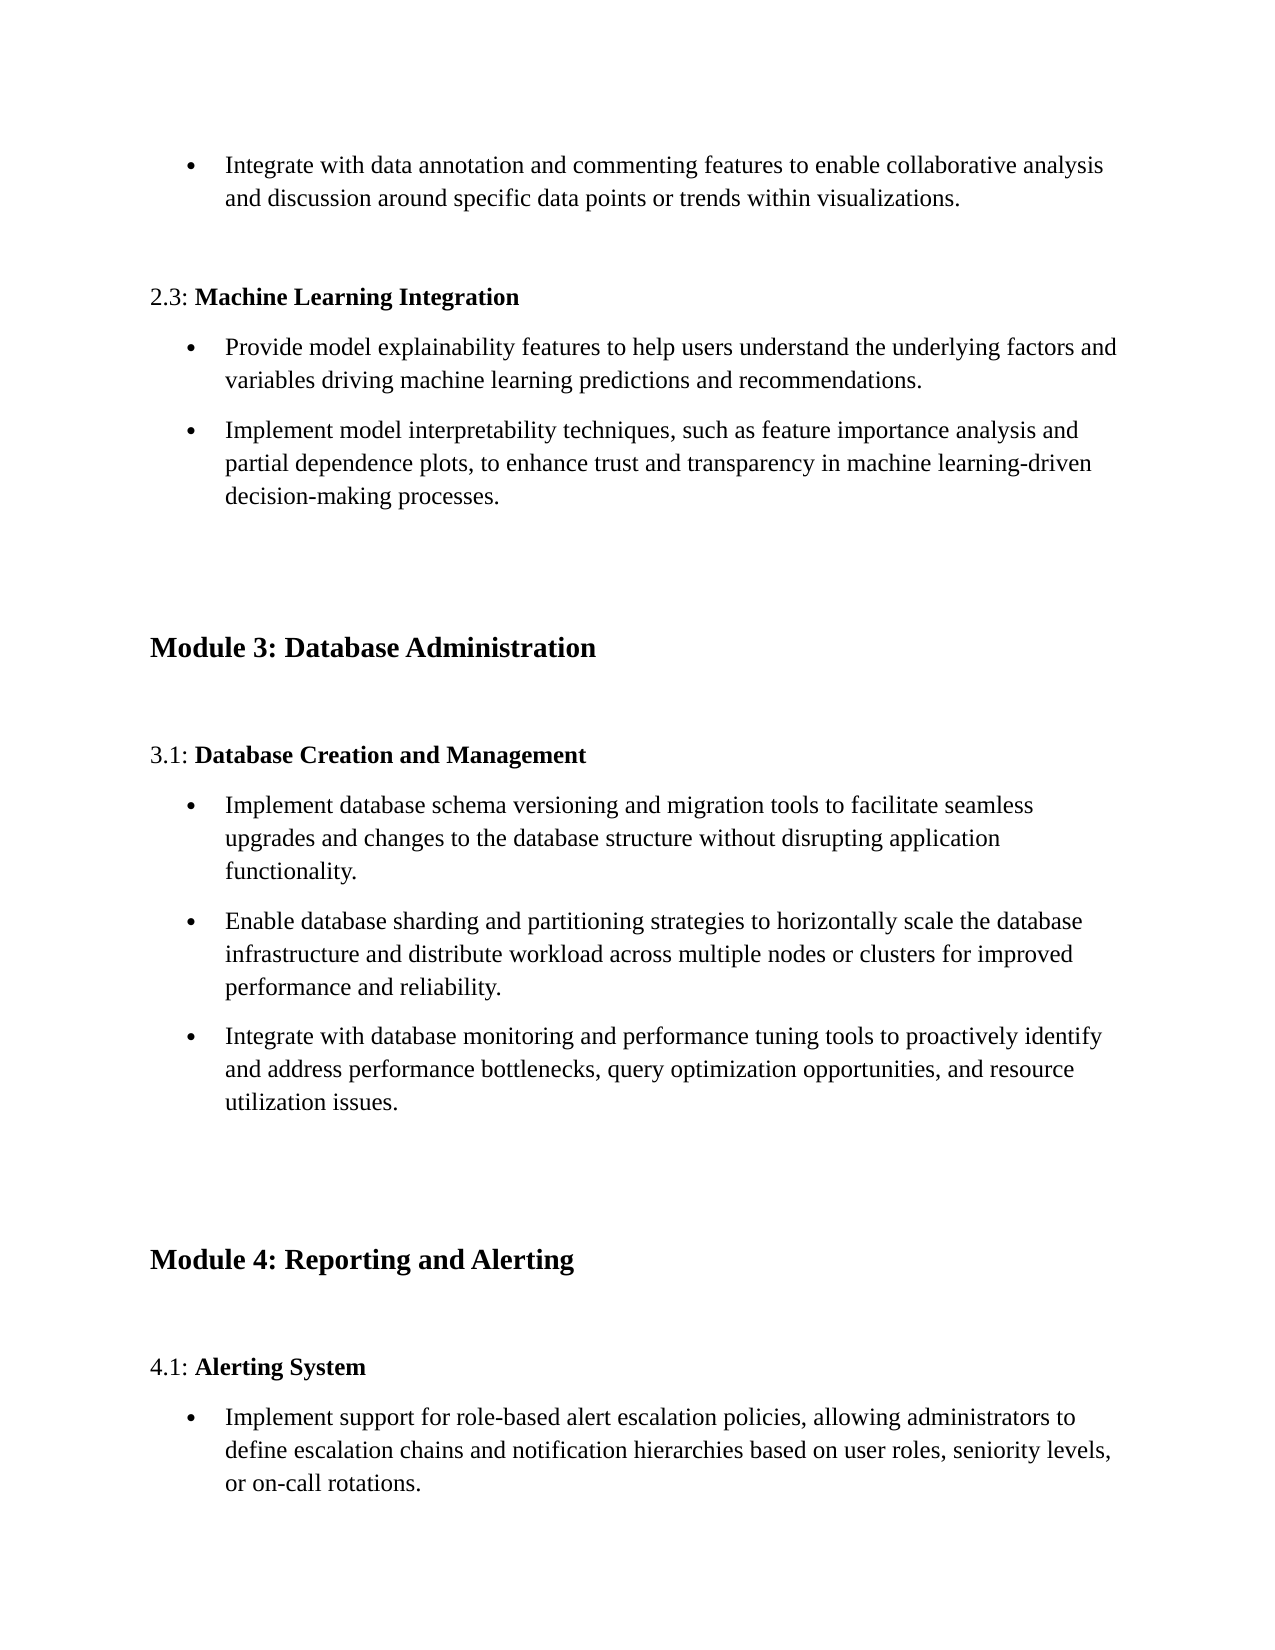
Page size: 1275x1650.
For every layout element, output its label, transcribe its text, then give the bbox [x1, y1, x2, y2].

text 2.3: Machine Learning Integration [150, 282, 1125, 311]
list Implement model interpretability techniques, such as feature importance analysis and partial dependence plots, to enhance trust and transparency in machine learning-driven decision-making processes. [187, 415, 1125, 509]
list Integrate with data annotation and commenting features to enable collaborative analysis and discussion around specific data points or trends within visualizations. [187, 150, 1125, 212]
text Module 3: Database Administration [150, 630, 1125, 663]
list Implement database schema versioning and migration tools to facilitate seamless upgrades and changes to the database structure without disrupting application functionality. [187, 790, 1125, 885]
list Provide model explainability features to help users understand the underlying factors and variables driving machine learning predictions and recommendations. [187, 332, 1125, 394]
list Implement support for role-based alert escalation policies, allowing administrators to define escalation chains and notification hierarchies based on user roles, seniority levels, or on-call rotations. [187, 1402, 1125, 1497]
list Enable database sharding and partitioning strategies to horizontally scale the database infrastructure and distribute workload across multiple nodes or clusters for improved performance and reliability. [187, 906, 1125, 1001]
text Module 4: Reporting and Alerting [150, 1242, 1125, 1276]
text 3.1: Database Creation and Management [150, 740, 1125, 769]
text 4.1: Alerting System [150, 1352, 1125, 1381]
list Integrate with database monitoring and performance tuning tools to proactively identify and address performance bottlenecks, query optimization opportunities, and resource utilization issues. [187, 1021, 1125, 1116]
